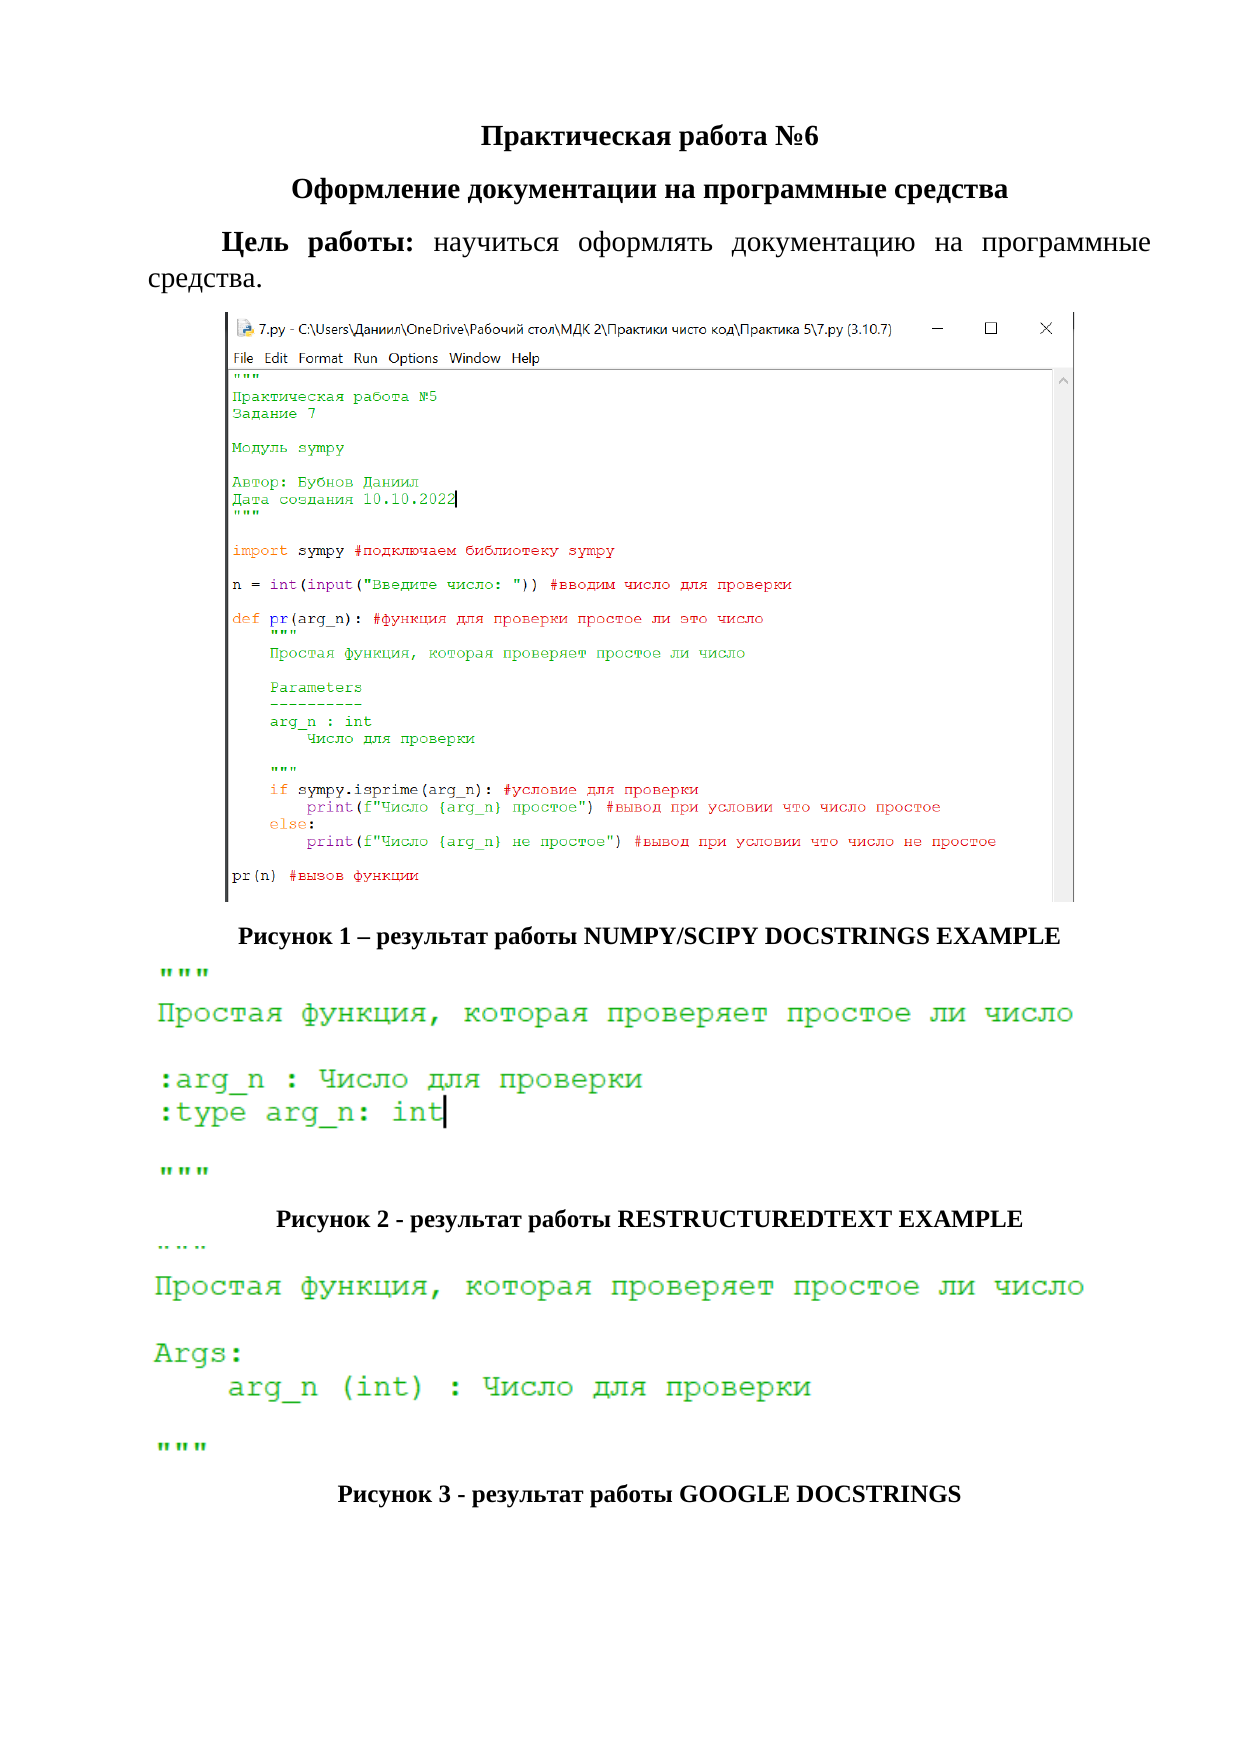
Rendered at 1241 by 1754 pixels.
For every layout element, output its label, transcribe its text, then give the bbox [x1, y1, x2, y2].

picture [225, 312, 1075, 902]
text Рисунок 3 - результат работы GOOGLE DOCSTRINGS [148, 1479, 1152, 1508]
text Практическая работа №6 [148, 118, 1152, 152]
text Рисунок 1 – результат работы NUMPY/SCIPY DOCSTRINGS EXAMPLE [148, 921, 1152, 949]
text Рисунок 2 - результат работы RESTRUCTUREDTEXT EXAMPLE [148, 1204, 1152, 1232]
picture [147, 1246, 1152, 1466]
text Оформление документации на программные средства [148, 171, 1152, 204]
text Цель работы: научиться оформлять документацию на программные средства. [148, 224, 1152, 293]
picture [147, 963, 1152, 1190]
